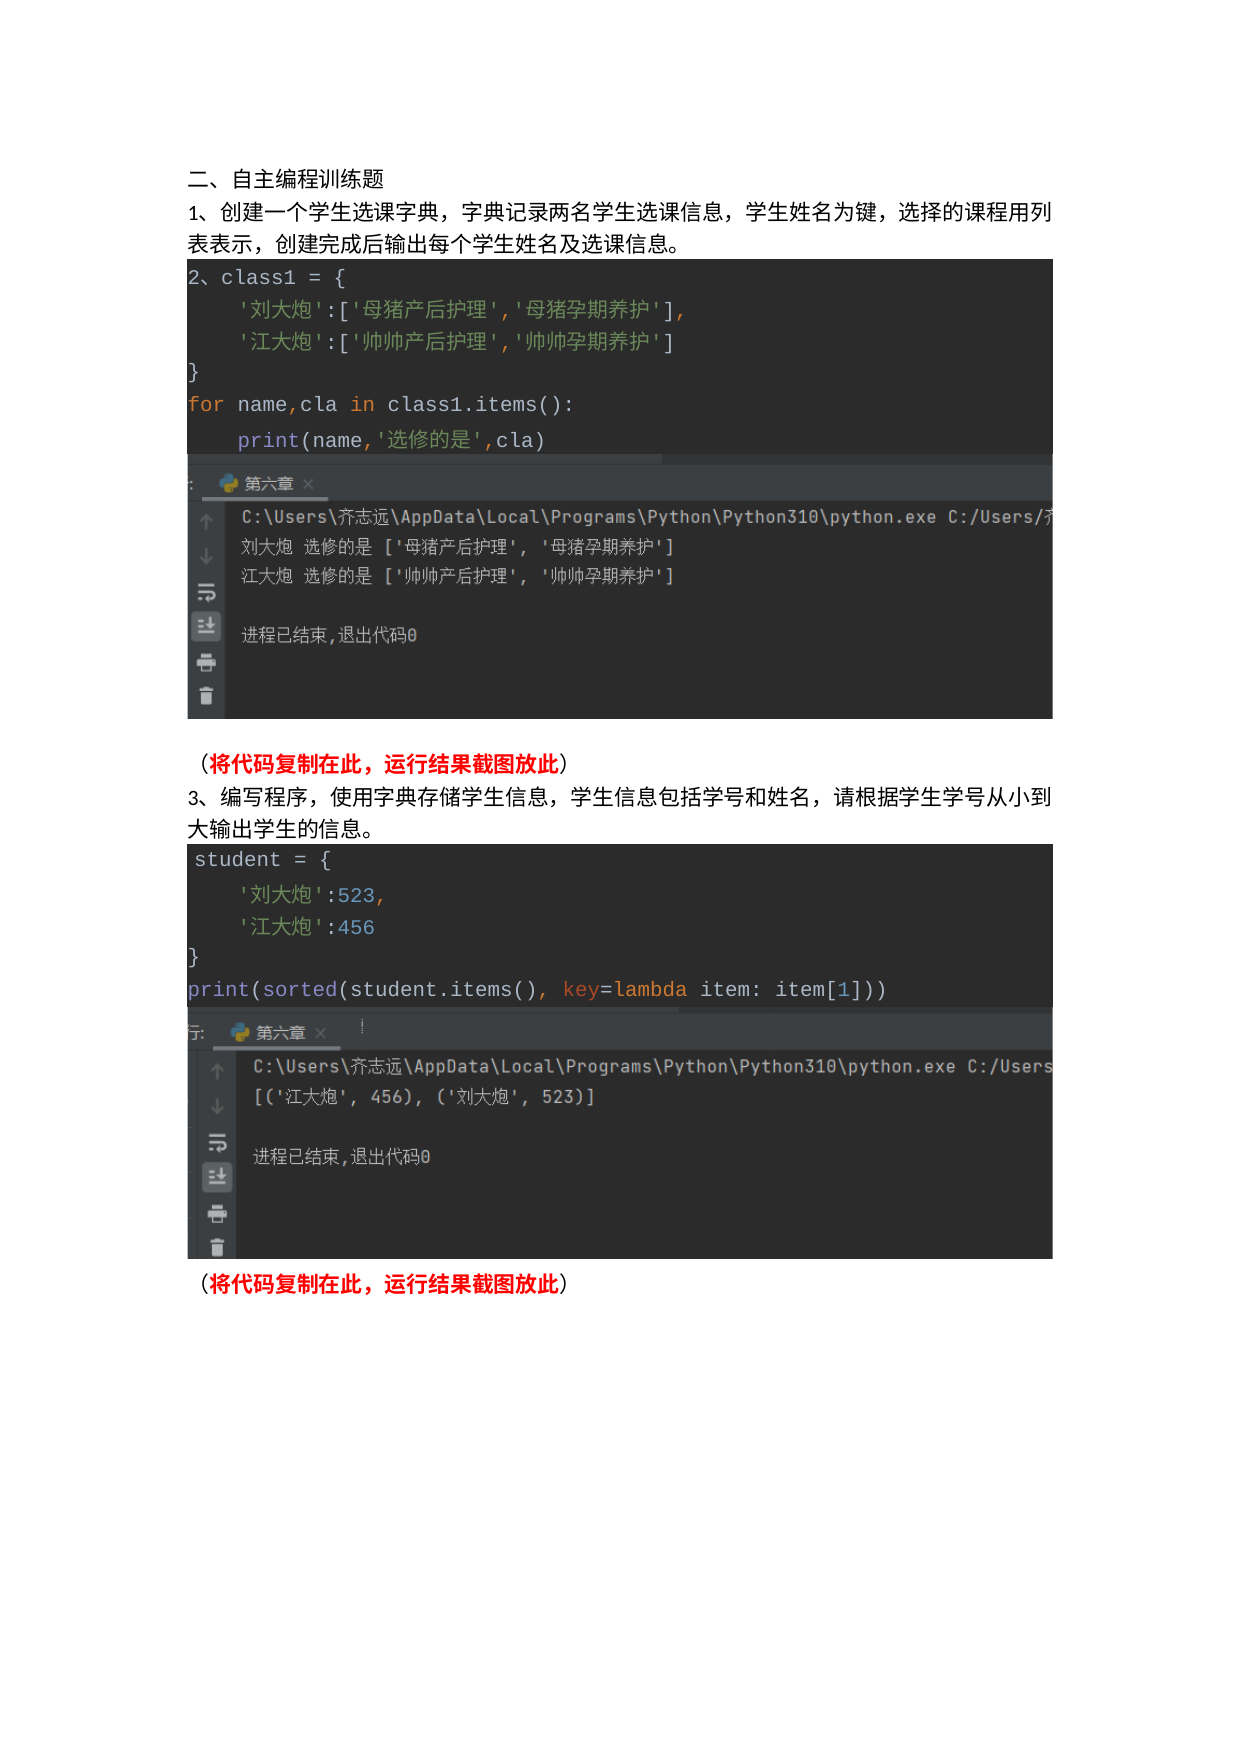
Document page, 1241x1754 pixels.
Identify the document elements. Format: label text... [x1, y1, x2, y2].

picture [187, 1007, 1053, 1259]
list 创建一个学生选课字典，字典记录两名学生选课信息，学生姓名为键，选择的课程用列表表示，创建完成后输出每个学生姓名及选课信息。 [187, 194, 1053, 259]
text （将代码复制在此，运行结果截图放此） [187, 747, 1053, 779]
list 自主编程训练题 [187, 162, 1053, 194]
picture [187, 454, 1053, 719]
text student = { '刘大炮':523, '江大炮':456 } print(sorted(student.items(), key=lambda item: item[1])) [187, 844, 1053, 1007]
text （将代码复制在此，运行结果截图放此） [187, 1267, 1053, 1299]
list 编写程序，使用字典存储学生信息，学生信息包括学号和姓名，请根据学生学号从小到大输出学生的信息。 [187, 779, 1053, 844]
list class1 = { '刘大炮':['母猪产后护理','母猪孕期养护'], '江大炮':['帅帅产后护理','帅帅孕期养护'] } for name,cla in class1.items(): print(name,'选修的是',cla) [187, 259, 1053, 454]
